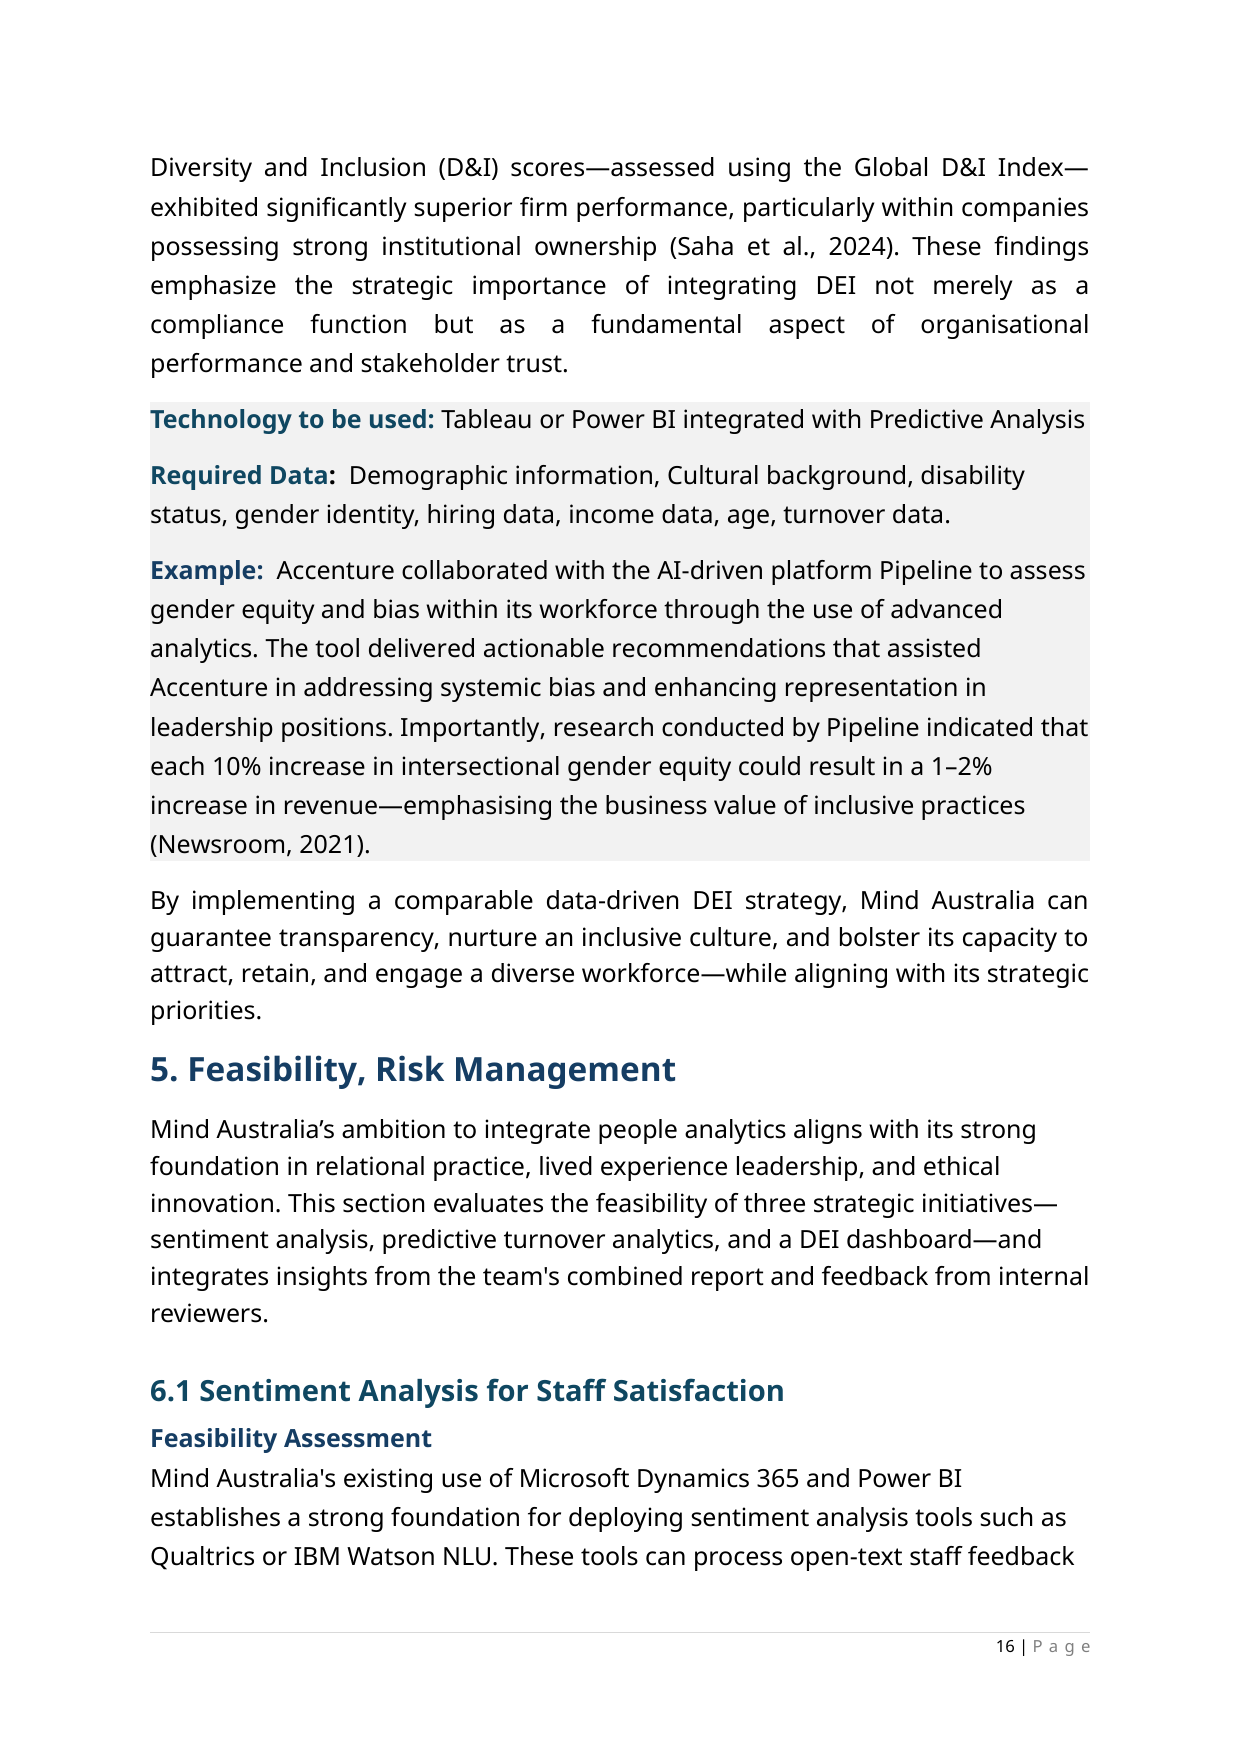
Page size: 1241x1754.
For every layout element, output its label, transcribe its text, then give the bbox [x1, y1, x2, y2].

text 5. Feasibility, Risk Management [150, 1046, 1090, 1092]
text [150, 1421, 1090, 1573]
text Required Data: Demographic information, Cultural background, disability status, gender identity, hiring data, income data, age, turnover data. [150, 457, 1090, 531]
text By implementing a comparable data-driven DEI strategy, Mind Australia can guarantee transparency, nurture an inclusive culture, and bolster its capacity to attract, retain, and engage a diverse workforce—while aligning with its strategic priorities. [150, 882, 1090, 1027]
subtitle 6.1 Sentiment Analysis for Staff Satisfaction [150, 1370, 1090, 1410]
text Technology to be used: Tableau or Power BI integrated with Predictive Analysis [150, 402, 1090, 436]
text Mind Australia’s ambition to integrate people analytics aligns with its strong foundation in relational practice, lived experience leadership, and ethical innovation. This section evaluates the feasibility of three strategic initiatives—sentiment analysis, predictive turnover analytics, and a DEI dashboard—and integrates insights from the team's combined report and feedback from internal reviewers. [150, 1112, 1090, 1330]
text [150, 150, 1090, 380]
text Example: Accenture collaborated with the AI-driven platform Pipeline to assess gender equity and bias within its workforce through the use of advanced analytics. The tool delivered actionable recommendations that assisted Accenture in addressing systemic bias and enhancing representation in leadership positions. Importantly, research conducted by Pipeline indicated that each 10% increase in intersectional gender equity could result in a 1–2% increase in revenue—emphasising the business value of inclusive practices (Newsroom, 2021). [150, 552, 1090, 861]
